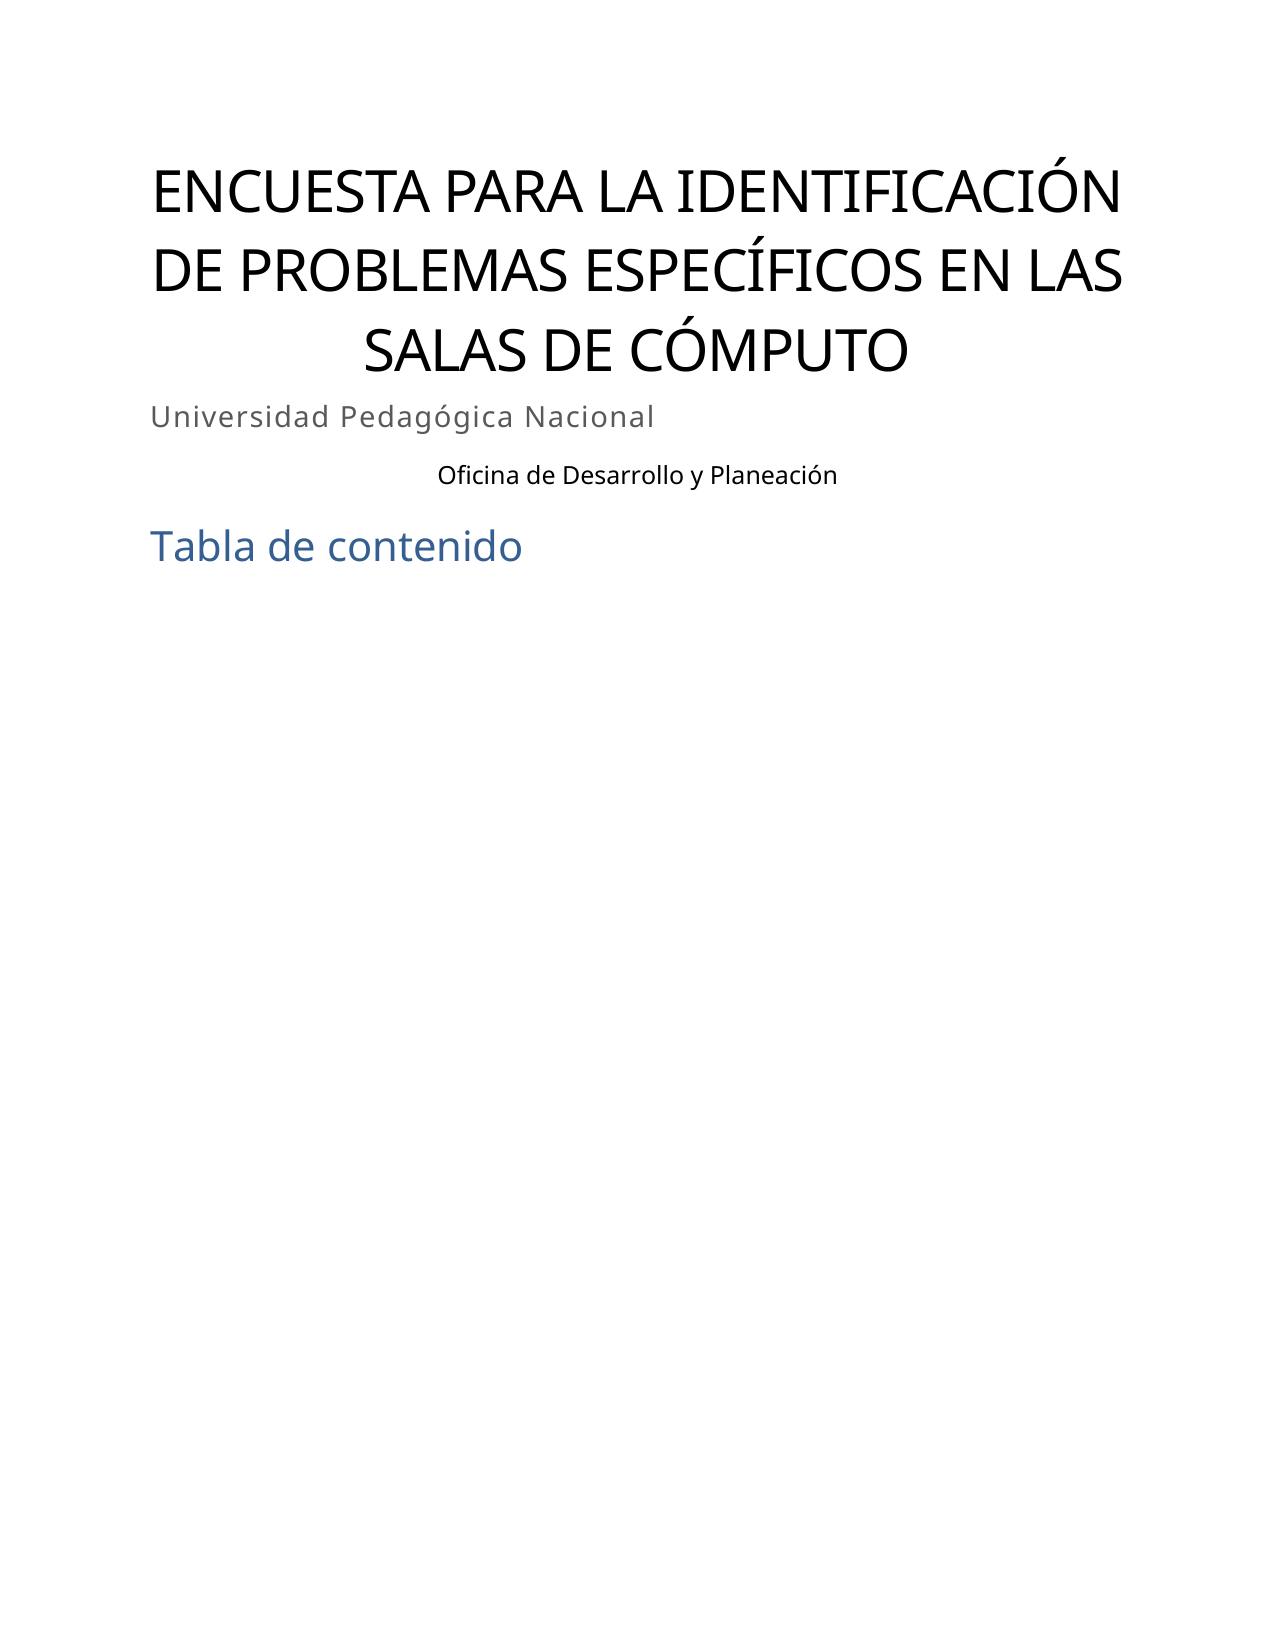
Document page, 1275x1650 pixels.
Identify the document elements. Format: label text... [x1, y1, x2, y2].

text Oficina de Desarrollo y Planeación [150, 457, 1125, 491]
subtitle Universidad Pedagógica Nacional [150, 397, 1125, 436]
title ENCUESTA PARA LA IDENTIFICACIÓN DE PROBLEMAS ESPECÍFICOS EN LAS SALAS DE CÓMPUTO [150, 150, 1125, 388]
